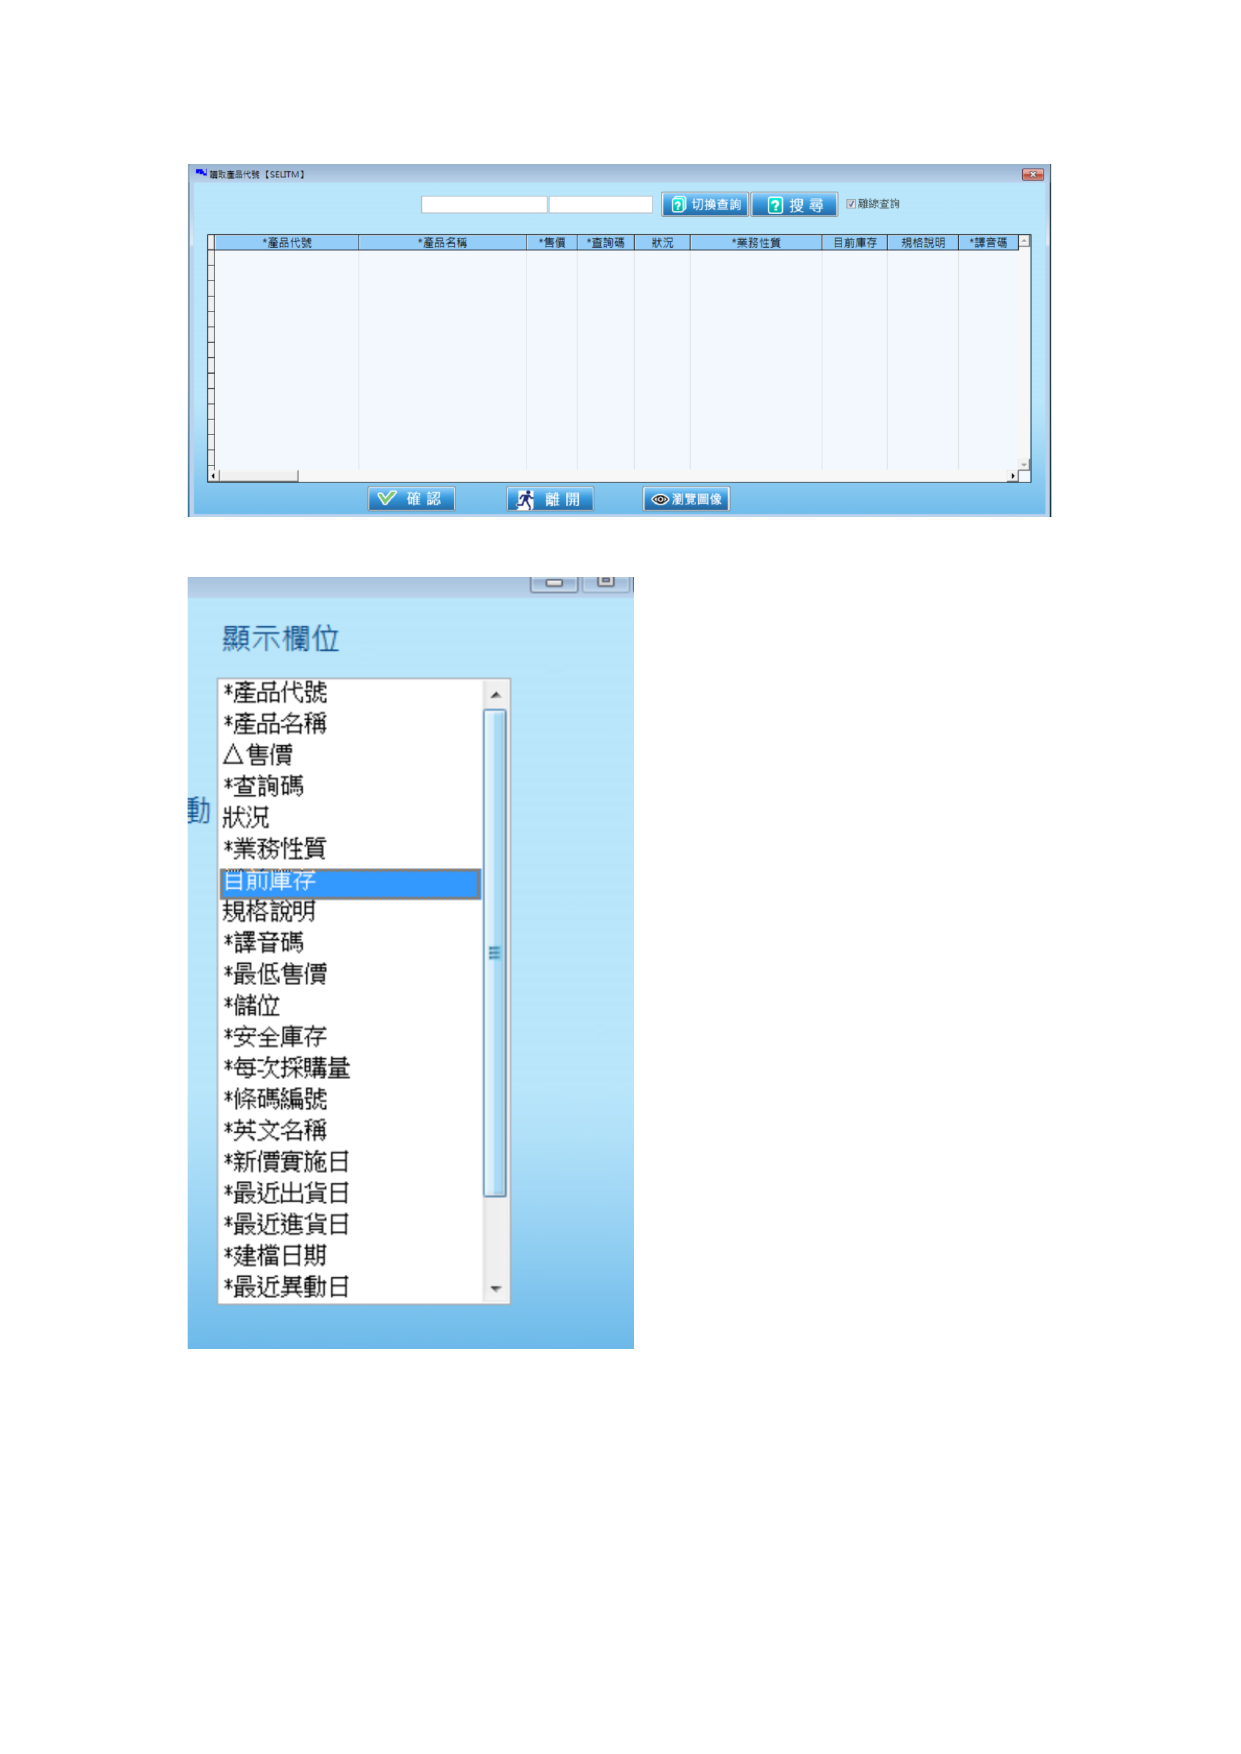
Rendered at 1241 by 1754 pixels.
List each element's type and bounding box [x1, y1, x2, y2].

picture [187, 577, 634, 1349]
picture [187, 164, 1052, 517]
